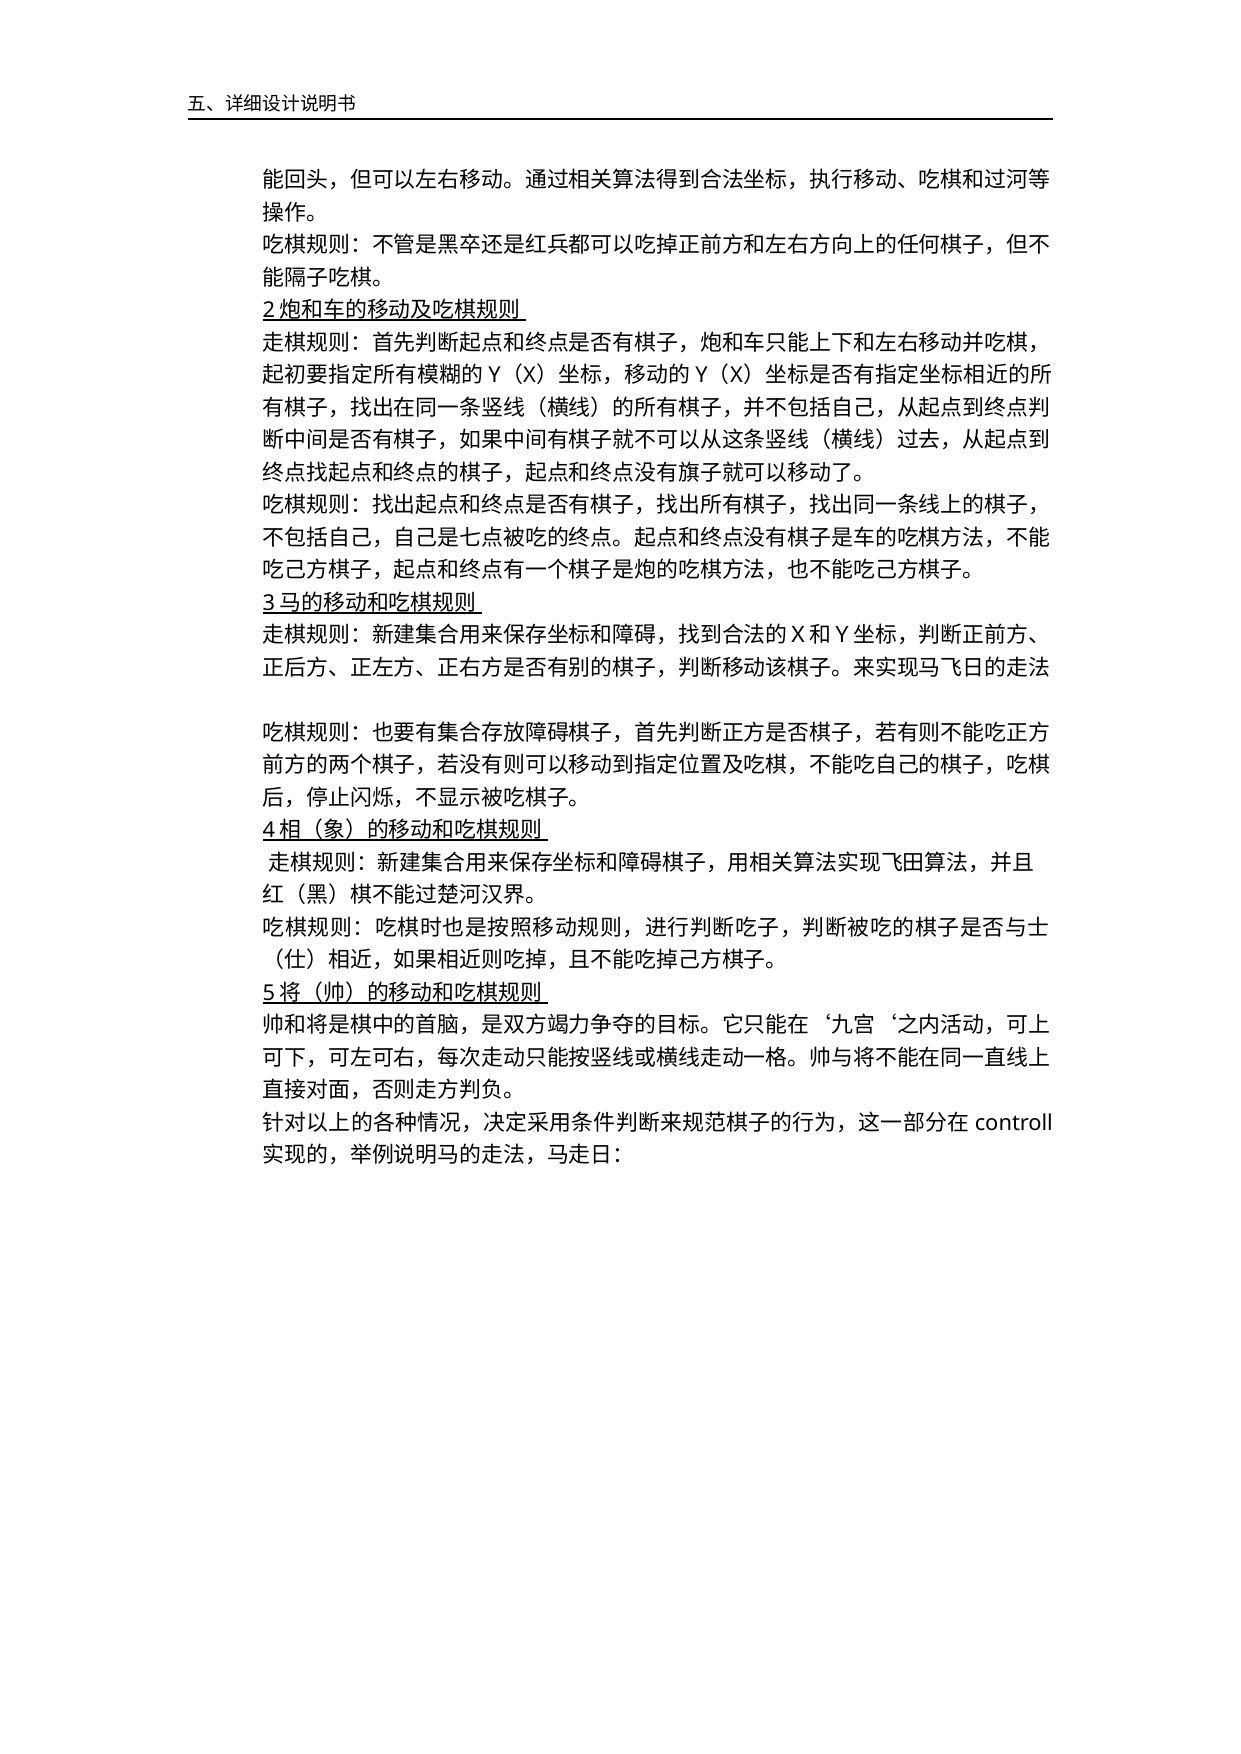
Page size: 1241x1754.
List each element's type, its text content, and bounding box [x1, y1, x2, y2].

text 走棋规则：新建集合用来保存坐标和障碍棋子，用相关算法实现飞田算法，并且 [262, 844, 1053, 877]
text 5将（帅）的移动和吃棋规则 [262, 974, 1053, 1007]
text 吃棋规则：不管是黑卒还是红兵都可以吃掉正前方和左右方向上的任何棋子，但不能隔子吃棋。 [262, 227, 1053, 292]
text 红（黑）棋不能过楚河汉界。 [262, 877, 1053, 909]
text 走棋规则：新建集合用来保存坐标和障碍，找到合法的Ｘ和Ｙ坐标，判断正前方、正后方、正左方、正右方是否有别的棋子，判断移动该棋子。来实现马飞日的走法。 [262, 617, 1053, 714]
text 针对以上的各种情况，决定采用条件判断来规范棋子的行为，这一部分在controll实现的，举例说明马的走法，马走日： [262, 1104, 1053, 1169]
text 4相（象）的移动和吃棋规则 [262, 812, 1053, 844]
text 吃棋规则：也要有集合存放障碍棋子，首先判断正方是否棋子，若有则不能吃正方前方的两个棋子，若没有则可以移动到指定位置及吃棋，不能吃自己的棋子，吃棋后，停止闪烁，不显示被吃棋子。 [262, 714, 1053, 812]
text 2炮和车的移动及吃棋规则 [262, 292, 1053, 324]
text 走棋规则：首先判断起点和终点是否有棋子，炮和车只能上下和左右移动并吃棋， [262, 324, 1053, 357]
text 吃棋规则：找出起点和终点是否有棋子，找出所有棋子，找出同一条线上的棋子，不包括自己，自己是七点被吃的终点。起点和终点没有棋子是车的吃棋方法，不能吃己方棋子，起点和终点有一个棋子是炮的吃棋方法，也不能吃己方棋子。 [262, 487, 1053, 584]
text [262, 162, 1053, 227]
text 吃棋规则：吃棋时也是按照移动规则，进行判断吃子，判断被吃的棋子是否与士（仕）相近，如果相近则吃掉，且不能吃掉己方棋子。 [262, 909, 1053, 974]
text 3马的移动和吃棋规则 [262, 584, 1053, 617]
text 帅和将是棋中的首脑，是双方竭力争夺的目标。它只能在‘九宫‘之内活动，可上可下，可左可右，每次走动只能按竖线或横线走动一格。帅与将不能在同一直线上直接对面，否则走方判负。 [262, 1007, 1053, 1104]
text 起初要指定所有模糊的Y（X）坐标，移动的Y（X）坐标是否有指定坐标相近的所有棋子，找出在同一条竖线（横线）的所有棋子，并不包括自己，从起点到终点判断中间是否有棋子，如果中间有棋子就不可以从这条竖线（横线）过去，从起点到终点找起点和终点的棋子，起点和终点没有旗子就可以移动了。 [262, 357, 1053, 487]
